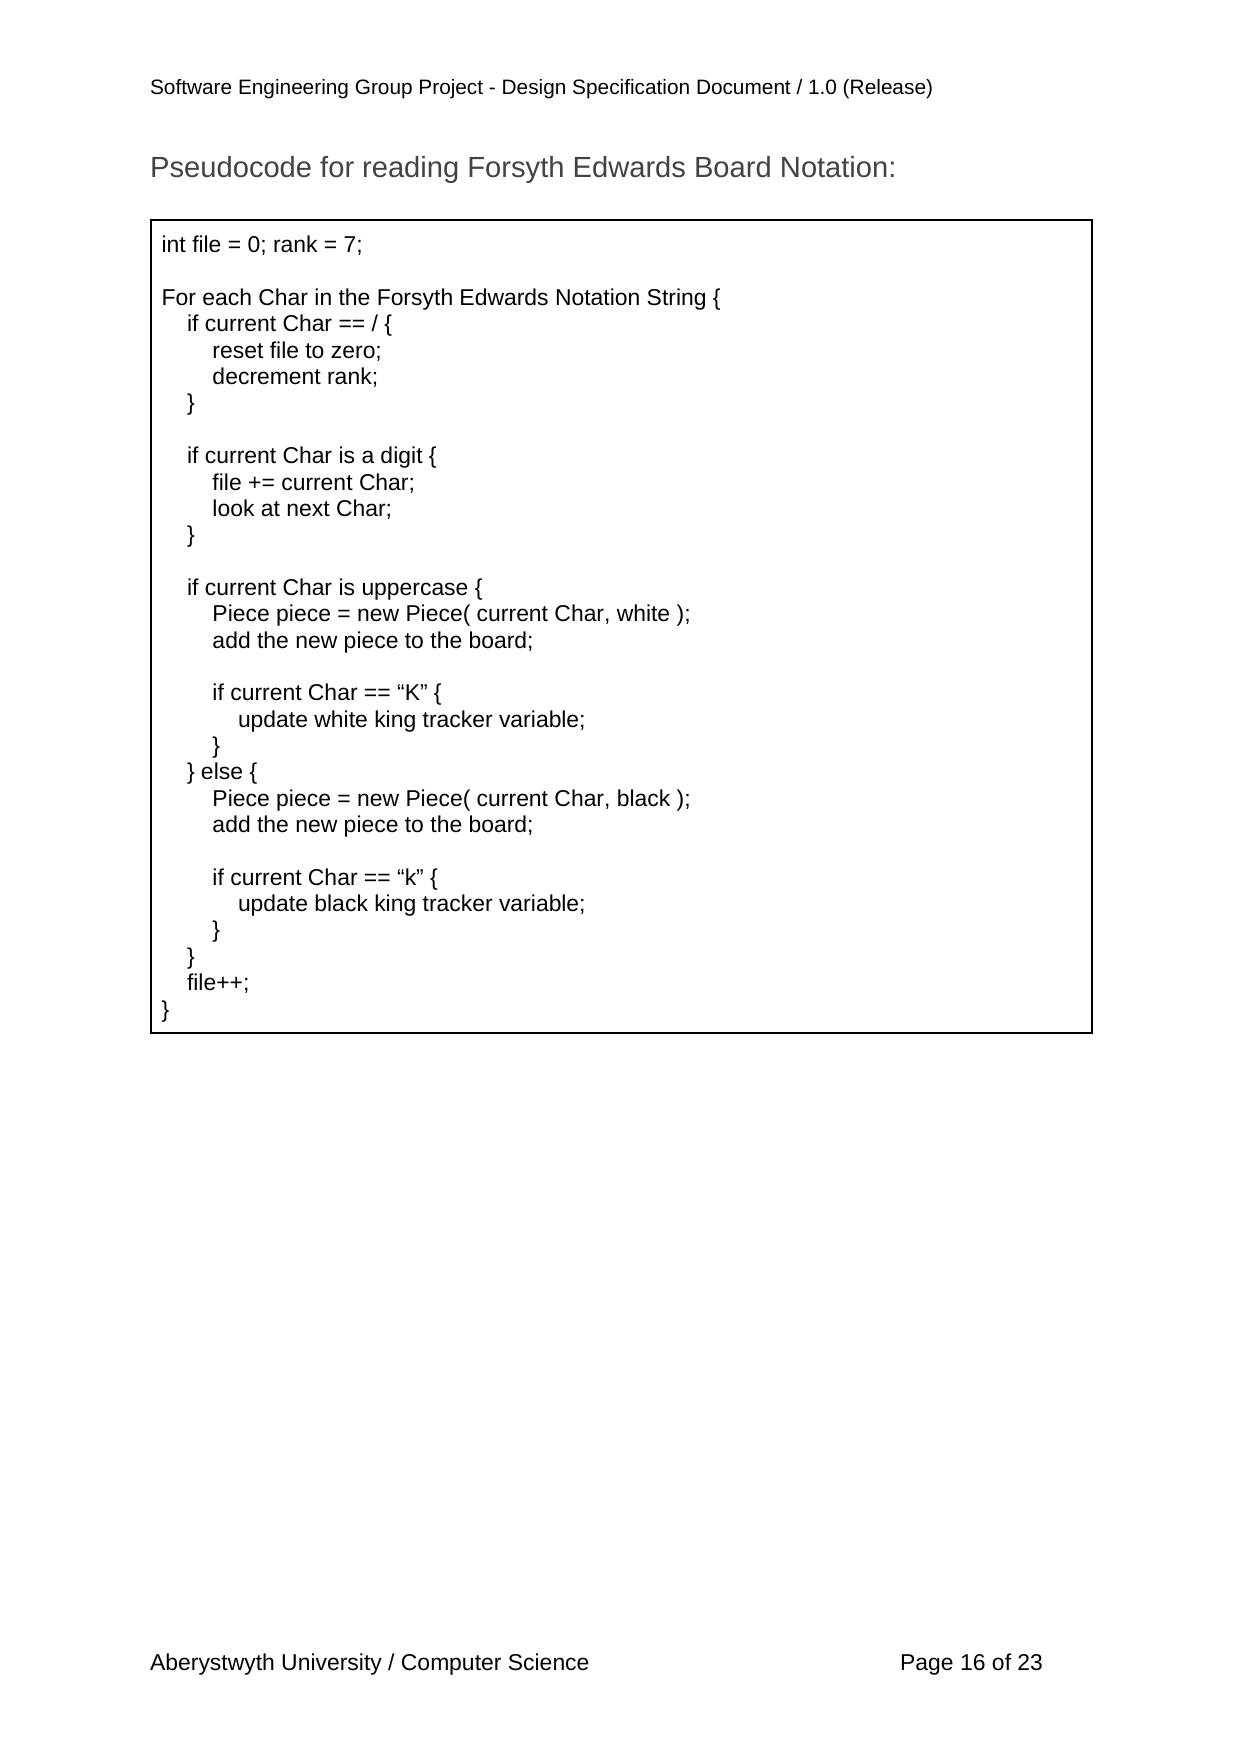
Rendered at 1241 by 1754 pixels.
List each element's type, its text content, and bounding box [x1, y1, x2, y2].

text Pseudocode for reading Forsyth Edwards Board Notation: [150, 150, 1090, 183]
table_header int file = 0; rank = 7; For each Char in the Forsyth Edwards Notation String { if current Char == / { reset file to zero; decrement rank; } if current Char is a digit { file += current Char; look at next Char; } if current Char is uppercase { Piece piece = new Piece( current Char, white ); add the new piece to the board; if current Char == “K” { update white king tracker variable; } } else { Piece piece = new Piece( current Char, black ); add the new piece to the board; if current Char == “k” { update black king tracker variable; } } file++; } [152, 221, 1091, 1032]
